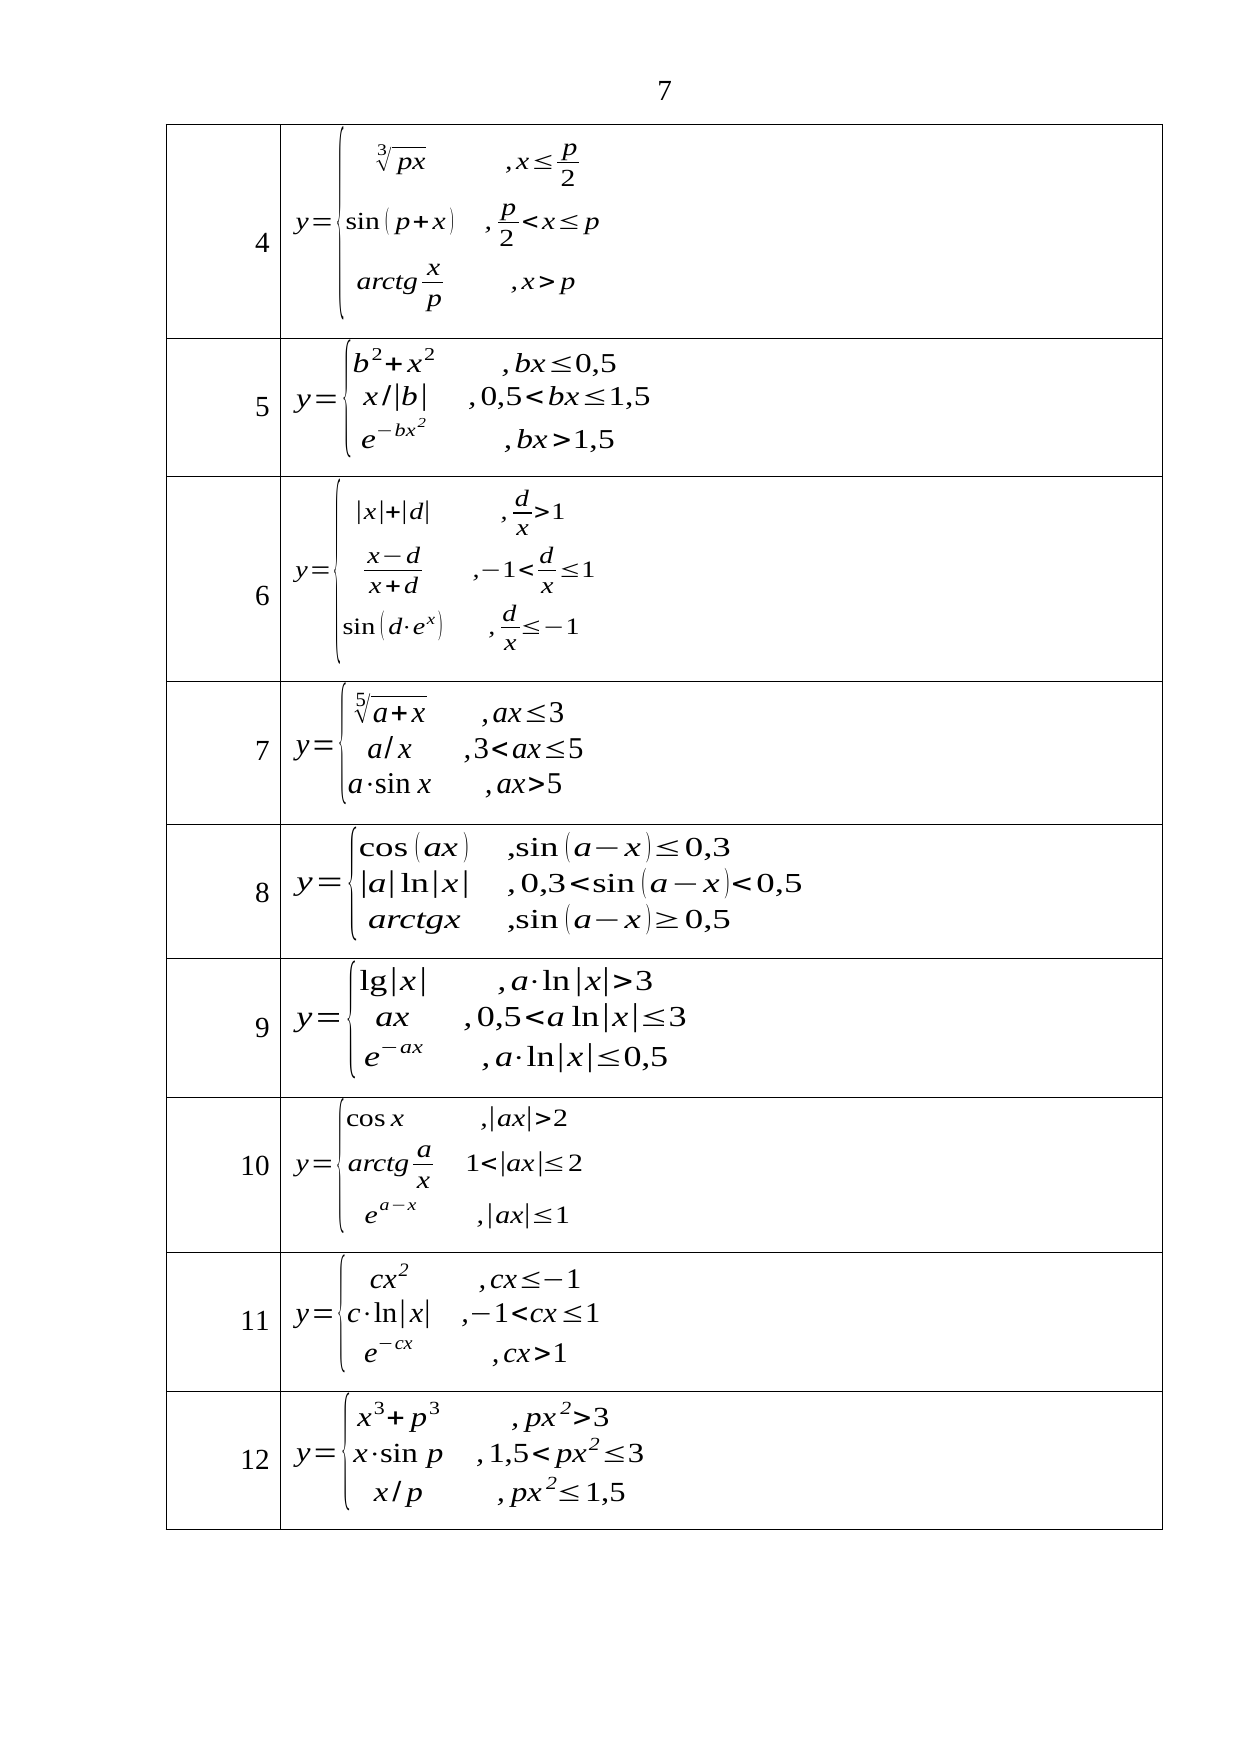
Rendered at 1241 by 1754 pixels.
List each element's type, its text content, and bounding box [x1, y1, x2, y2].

table_cell [281, 125, 1162, 337]
table_cell [281, 477, 1162, 681]
table_cell 8 [167, 825, 280, 958]
table_cell 7 [167, 682, 280, 824]
table_cell 9 [167, 959, 280, 1097]
table_cell [281, 682, 1162, 824]
table_cell [281, 959, 1162, 1097]
table_cell 10 [167, 1098, 280, 1252]
table_cell [281, 1392, 1162, 1529]
table_cell 11 [167, 1253, 280, 1391]
table_cell [281, 825, 1162, 958]
table_cell [281, 1253, 1162, 1391]
table_cell 6 [167, 477, 280, 681]
table_cell [281, 339, 1162, 476]
table_cell 12 [167, 1392, 280, 1529]
table_cell 4 [167, 125, 280, 337]
table_cell 5 [167, 339, 280, 476]
table_cell [281, 1098, 1162, 1252]
